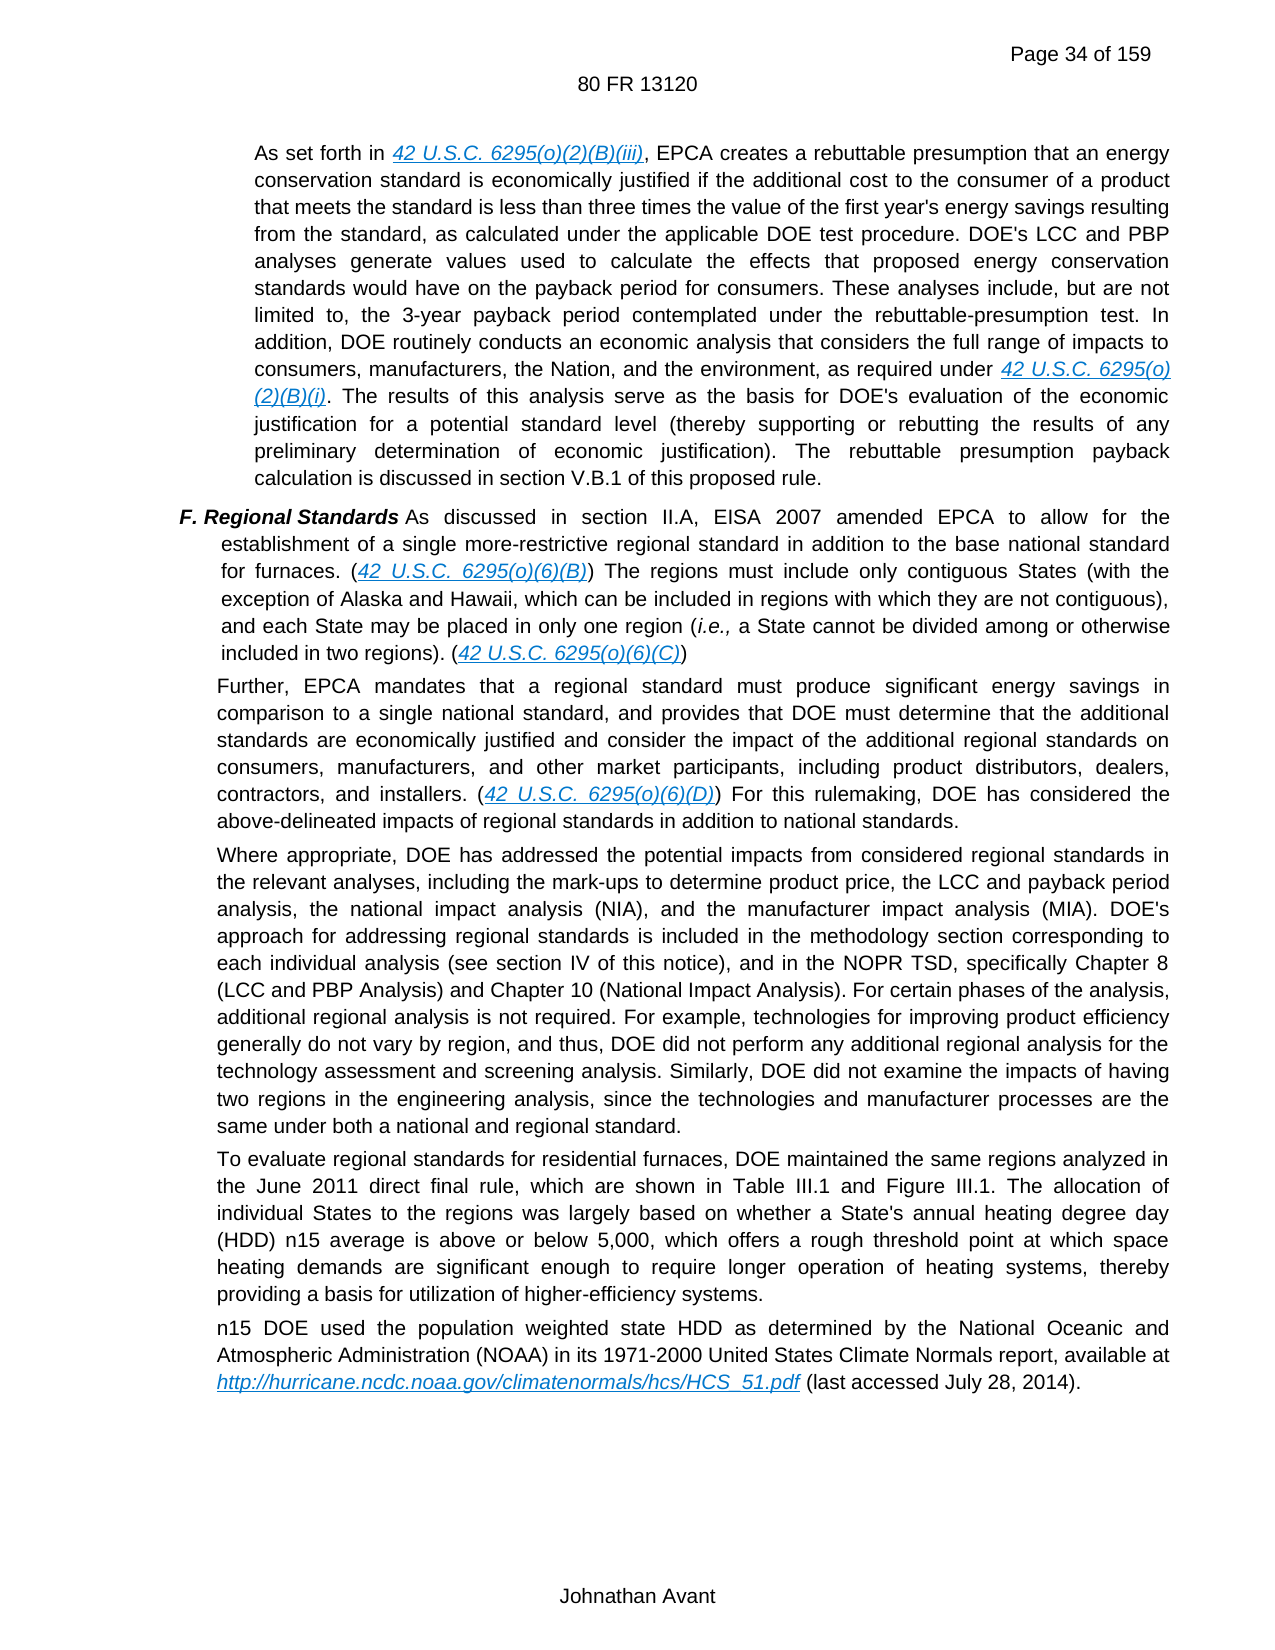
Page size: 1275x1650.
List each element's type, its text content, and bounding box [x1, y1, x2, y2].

text n15 DOE used the population weighted state HDD as determined by the National Oceanic and Atmospheric Administration (NOAA) in its 1971-2000 United States Climate Normals report, available at http://hurricane.ncdc.noaa.gov/climatenormals/hcs/HCS_51.pdf (last accessed July 28, 2014). [217, 1312, 1171, 1394]
text To evaluate regional standards for residential furnaces, DOE maintained the same regions analyzed in the June 2011 direct final rule, which are shown in Table III.1 and Figure III.1. The allocation of individual States to the regions was largely based on whether a State's annual heating degree day (HDD) n15 average is above or below 5,000, which offers a rough threshold point at which space heating demands are significant enough to require longer operation of heating systems, thereby providing a basis for utilization of higher-efficiency systems. [217, 1144, 1171, 1306]
text Where appropriate, DOE has addressed the potential impacts from considered regional standards in the relevant analyses, including the mark-ups to determine product price, the LCC and payback period analysis, the national impact analysis (NIA), and the manufacturer impact analysis (MIA). DOE's approach for addressing regional standards is included in the methodology section corresponding to each individual analysis (see section IV of this notice), and in the NOPR TSD, specifically Chapter 8 (LCC and PBP Analysis) and Chapter 10 (National Impact Analysis). For certain phases of the analysis, additional regional analysis is not required. For example, technologies for improving product efficiency generally do not vary by region, and thus, DOE did not perform any additional regional analysis for the technology assessment and screening analysis. Similarly, DOE did not examine the impacts of having two regions in the engineering analysis, since the technologies and manufacturer processes are the same under both a national and regional standard. [217, 839, 1171, 1137]
text As set forth in 42 U.S.C. 6295(o)(2)(B)(iii), EPCA creates a rebuttable presumption that an energy conservation standard is economically justified if the additional cost to the consumer of a product that meets the standard is less than three times the value of the first year's energy savings resulting from the standard, as calculated under the applicable DOE test procedure. DOE's LCC and PBP analyses generate values used to calculate the effects that proposed energy conservation standards would have on the payback period for consumers. These analyses include, but are not limited to, the 3-year payback period contemplated under the rebuttable-presumption test. In addition, DOE routinely conducts an economic analysis that considers the full range of impacts to consumers, manufacturers, the Nation, and the environment, as required under 42 U.S.C. 6295(o)(2)(B)(i). The results of this analysis serve as the basis for DOE's evaluation of the economic justification for a potential standard level (thereby supporting or rebutting the results of any preliminary determination of economic justification). The rebuttable presumption payback calculation is discussed in section V.B.1 of this proposed rule. [254, 137, 1171, 489]
text Further, EPCA mandates that a regional standard must produce significant energy savings in comparison to a single national standard, and provides that DOE must determine that the additional standards are economically justified and consider the impact of the additional regional standards on consumers, manufacturers, and other market participants, including product distributors, dealers, contractors, and installers. (42 U.S.C. 6295(o)(6)(D)) For this rulemaking, DOE has considered the above-delineated impacts of regional standards in addition to national standards. [217, 671, 1171, 833]
list As discussed in section II.A, EISA 2007 amended EPCA to allow for the establishment of a single more-restrictive regional standard in addition to the base national standard for furnaces. (42 U.S.C. 6295(o)(6)(B)) The regions must include only contiguous States (with the exception of Alaska and Hawaii, which can be included in regions with which they are not contiguous), and each State may be placed in only one region (i.e., a State cannot be divided among or otherwise included in two regions). (42 U.S.C. 6295(o)(6)(C)) [179, 502, 1171, 664]
